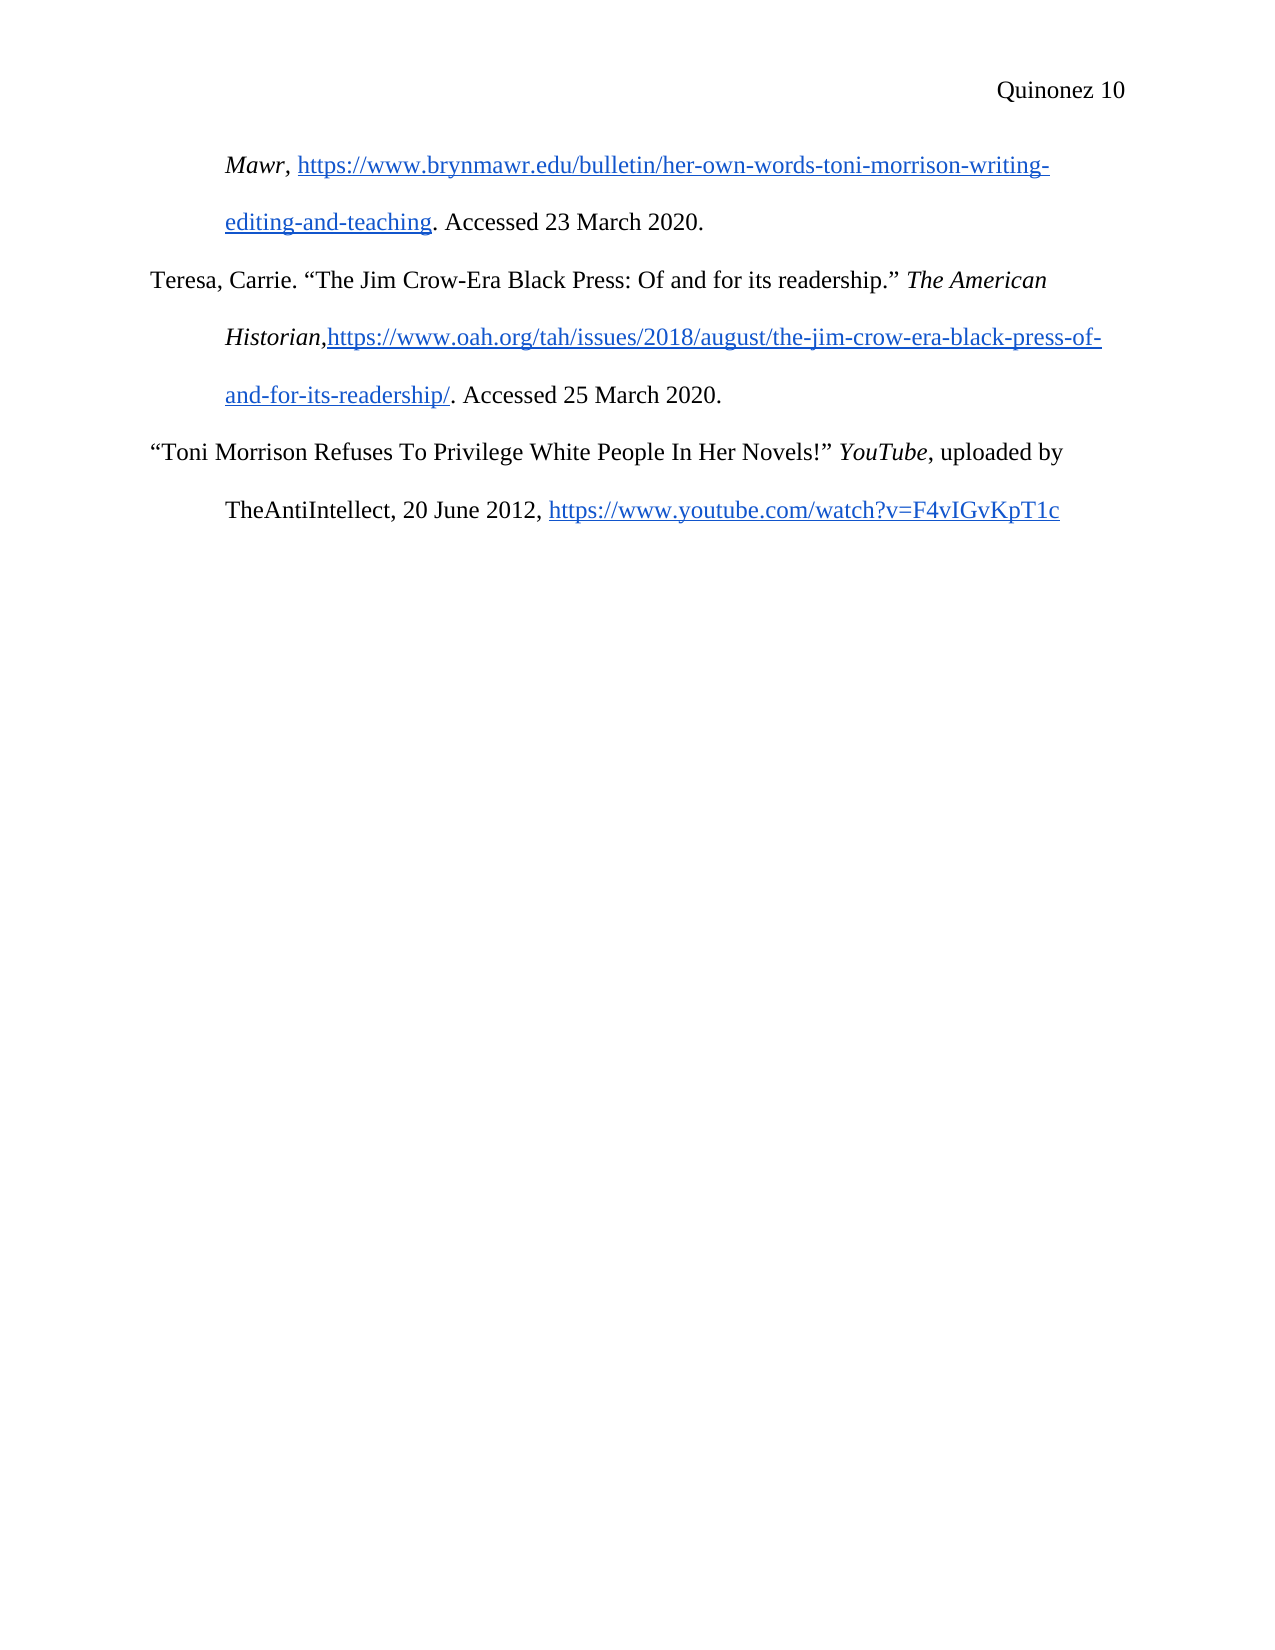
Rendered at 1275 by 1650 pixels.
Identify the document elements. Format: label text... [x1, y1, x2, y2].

text TheAntiIntellect, 20 June 2012, https://www.youtube.com/watch?v=F4vIGvKpT1c [150, 495, 1125, 524]
text Mawr, https://www.brynmawr.edu/bulletin/her-own-words-toni-morrison-writing-editing-and-teaching. Accessed 23 March 2020. [225, 150, 1125, 236]
text “Toni Morrison Refuses To Privilege White People In Her Novels!” YouTube, uploaded by [150, 437, 1125, 466]
text Teresa, Carrie. “The Jim Crow-Era Black Press: Of and for its readership.” The American [150, 265, 1125, 294]
text Historian,https://www.oah.org/tah/issues/2018/august/the-jim-crow-era-black-press-of-and-for-its-readership/. Accessed 25 March 2020. [225, 322, 1125, 409]
